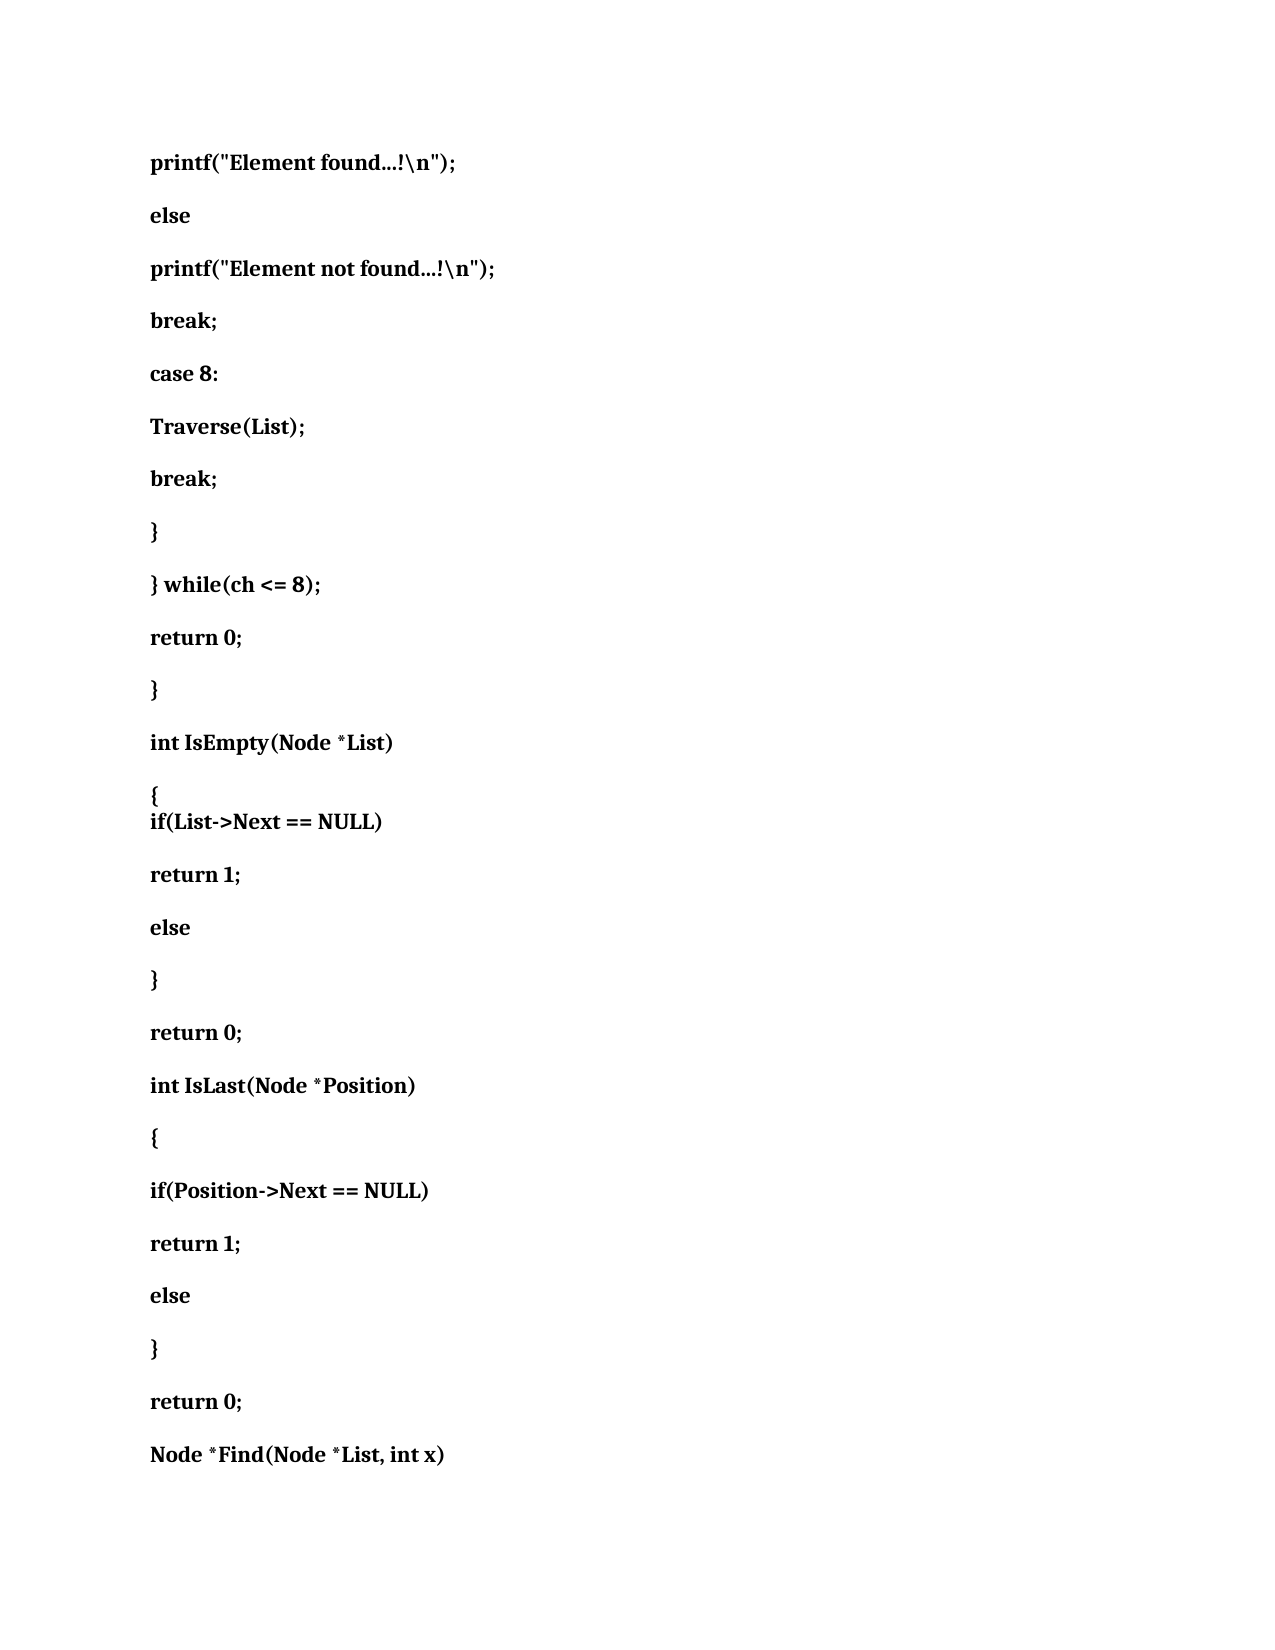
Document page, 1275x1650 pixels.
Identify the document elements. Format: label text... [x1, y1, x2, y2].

text else [150, 914, 1125, 941]
text Node *Find(Node *List, int x) [150, 1441, 1125, 1468]
text return 0; [150, 1389, 1125, 1415]
text else [150, 203, 1125, 229]
text if(List->Next == NULL) [150, 809, 1125, 835]
text printf("Element not found...!\n"); [150, 255, 1125, 282]
text break; [150, 308, 1125, 334]
text { [150, 782, 1125, 809]
text } while(ch <= 8); [150, 572, 1125, 598]
text } [150, 1336, 1125, 1362]
text return 0; [150, 624, 1125, 651]
text return 1; [150, 862, 1125, 888]
text printf("Element found...!\n"); [150, 150, 1125, 176]
text if(Position->Next == NULL) [150, 1178, 1125, 1204]
text break; [150, 466, 1125, 493]
text int IsLast(Node *Position) [150, 1072, 1125, 1099]
text else [150, 1283, 1125, 1309]
text } [150, 677, 1125, 703]
text case 8: [150, 361, 1125, 387]
text } [150, 967, 1125, 993]
text Traverse(List); [150, 413, 1125, 440]
text } [150, 519, 1125, 545]
text return 0; [150, 1020, 1125, 1046]
text { [150, 1125, 1125, 1151]
text int IsEmpty(Node *List) [150, 730, 1125, 756]
text return 1; [150, 1231, 1125, 1257]
